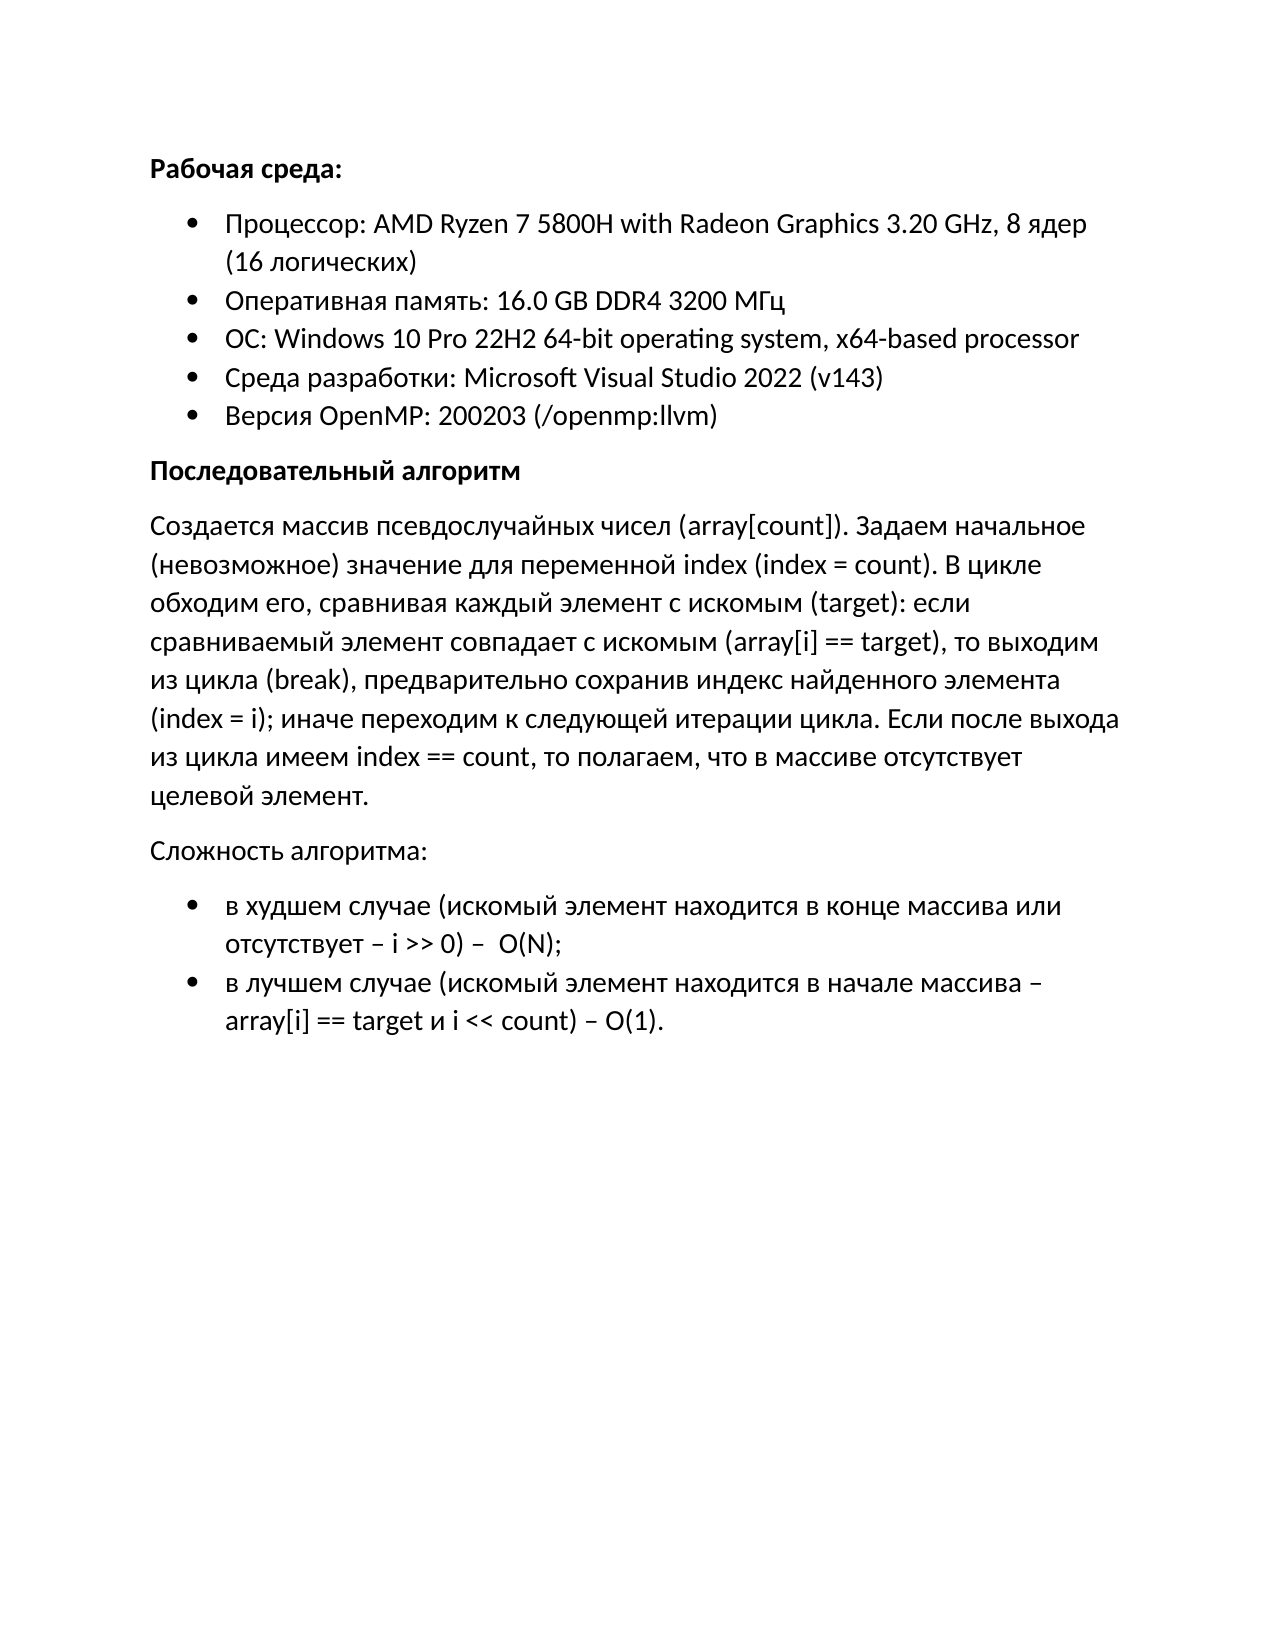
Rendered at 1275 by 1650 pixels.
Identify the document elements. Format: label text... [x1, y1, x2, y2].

list Процессор: AMD Ryzen 7 5800H with Radeon Graphics 3.20 GHz, 8 ядер (16 логических) [187, 205, 1125, 279]
list в лучшем случае (искомый элемент находится в начале массива – array[i] == target и i << count) – O(1). [187, 964, 1125, 1038]
list Оперативная память: 16.0 GB DDR4 3200 МГц [187, 282, 1125, 318]
text Рабочая среда: [150, 150, 1125, 186]
text Последовательный алгоритм [150, 452, 1125, 488]
text Создается массив псевдослучайных чисел (array[count]). Задаем начальное (невозможное) значение для переменной index (index = count). В цикле обходим его, сравнивая каждый элемент с искомым (target): если сравниваемый элемент совпадает с искомым (array[i] == target), то выходим из цикла (break), предварительно сохранив индекс найденного элемента (index = i); иначе переходим к следующей итерации цикла. Если после выхода из цикла имеем index == count, то полагаем, что в массиве отсутствует целевой элемент. [150, 507, 1125, 812]
list Среда разработки: Microsoft Visual Studio 2022 (v143) [187, 359, 1125, 394]
list в худшем случае (искомый элемент находится в конце массива или отсутствует – i >> 0) – O(N); [187, 887, 1125, 961]
list ОС: Windows 10 Pro 22H2 64-bit operating system, x64-based processor [187, 320, 1125, 356]
list Версия OpenMP: 200203 (/openmp:llvm) [187, 397, 1125, 433]
text Сложность алгоритма: [150, 832, 1125, 867]
